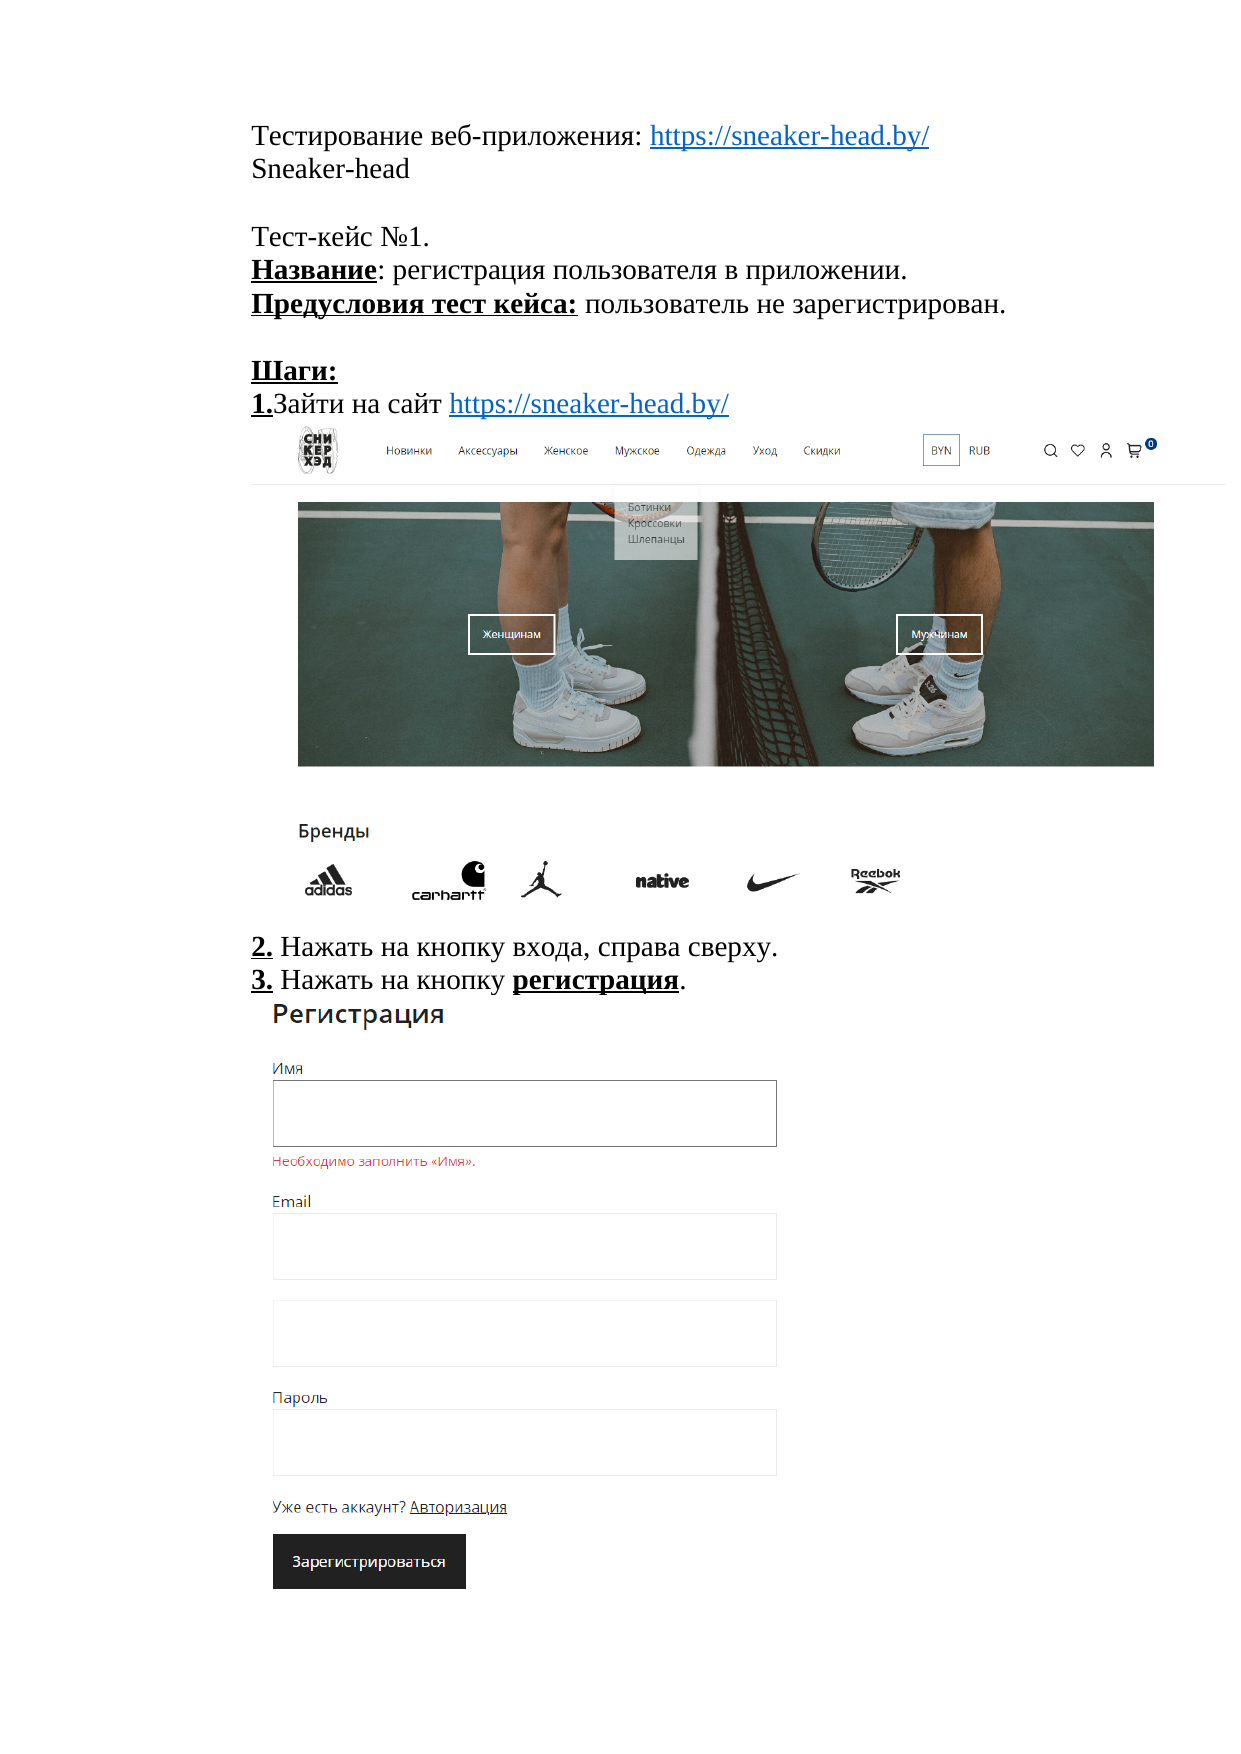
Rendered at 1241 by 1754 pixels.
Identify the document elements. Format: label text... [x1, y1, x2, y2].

text 1.Зайти на сайт https://sneaker-head.by/ [177, 386, 1152, 420]
text Предусловия тест кейса: пользователь не зарегистрирован. [177, 286, 1152, 319]
text 3. Нажать на кнопку регистрация. [177, 962, 1152, 996]
text Тест-кейс №1. [177, 219, 1152, 252]
picture [251, 995, 800, 1607]
text Шаги: [177, 353, 1152, 386]
text Sneaker-head [177, 152, 1152, 185]
text Тестирование веб-приложения: https://sneaker-head.by/ [177, 118, 1152, 152]
text Название: регистрация пользователя в приложении. [177, 252, 1152, 286]
text 2. Нажать на кнопку входа, справа сверху. [177, 929, 1152, 962]
picture [251, 420, 1226, 929]
